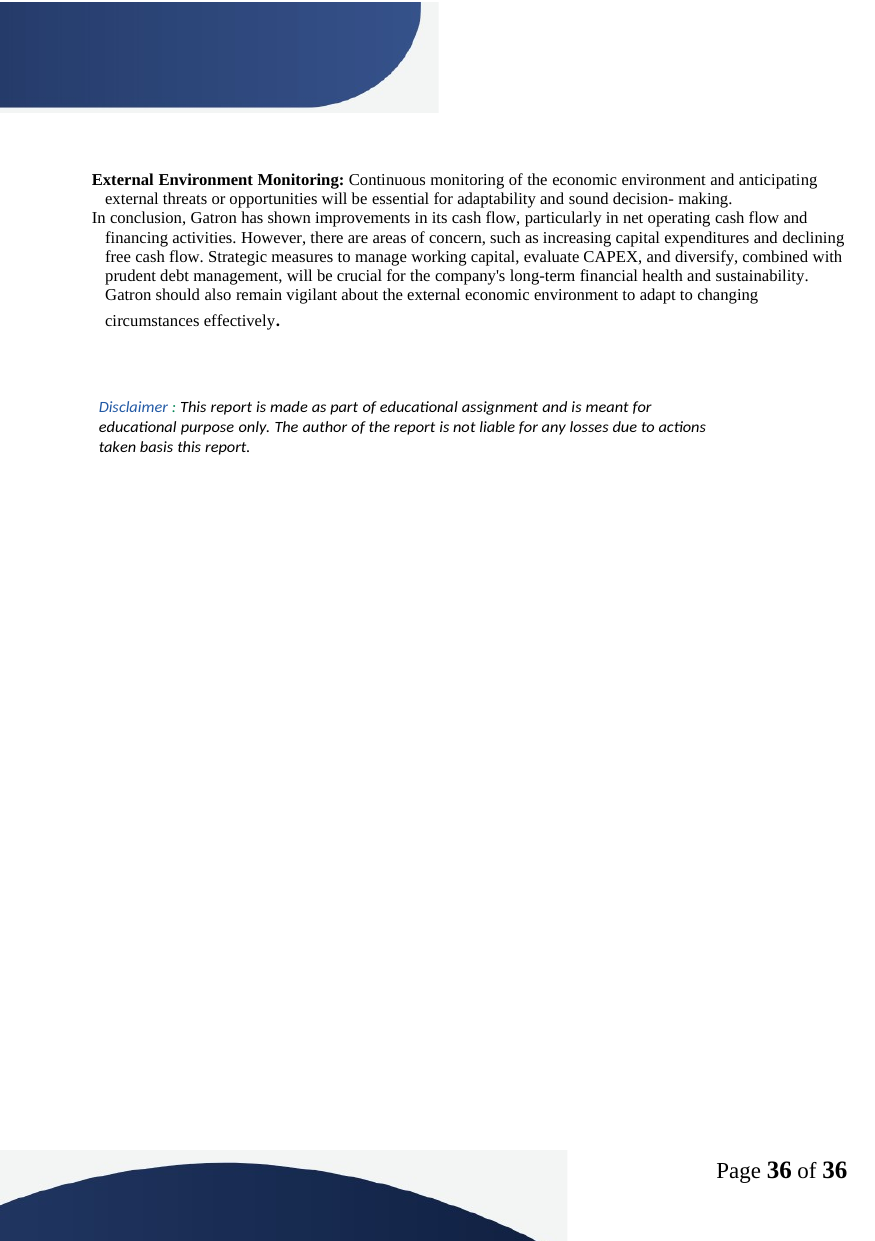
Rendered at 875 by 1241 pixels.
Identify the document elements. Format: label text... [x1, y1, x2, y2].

text Disclaimer : This report is made as part of educational assignment and is meant for educational purpose only. The author of the report is not liable for any losses due to actions taken basis this report. [98, 397, 709, 456]
list External Environment Monitoring: Continuous monitoring of the economic environment and anticipating external threats or opportunities will be essential for adaptability and sound decision- making. [92, 170, 847, 208]
picture [0, 1150, 568, 1241]
picture [0, 2, 439, 113]
list In conclusion, Gatron has shown improvements in its cash flow, particularly in net operating cash flow and financing activities. However, there are areas of concern, such as increasing capital expenditures and declining free cash flow. Strategic measures to manage working capital, evaluate CAPEX, and diversify, combined with prudent debt management, will be crucial for the company's long-term financial health and sustainability. Gatron should also remain vigilant about the external economic environment to adapt to changing circumstances effectively. [92, 208, 847, 332]
